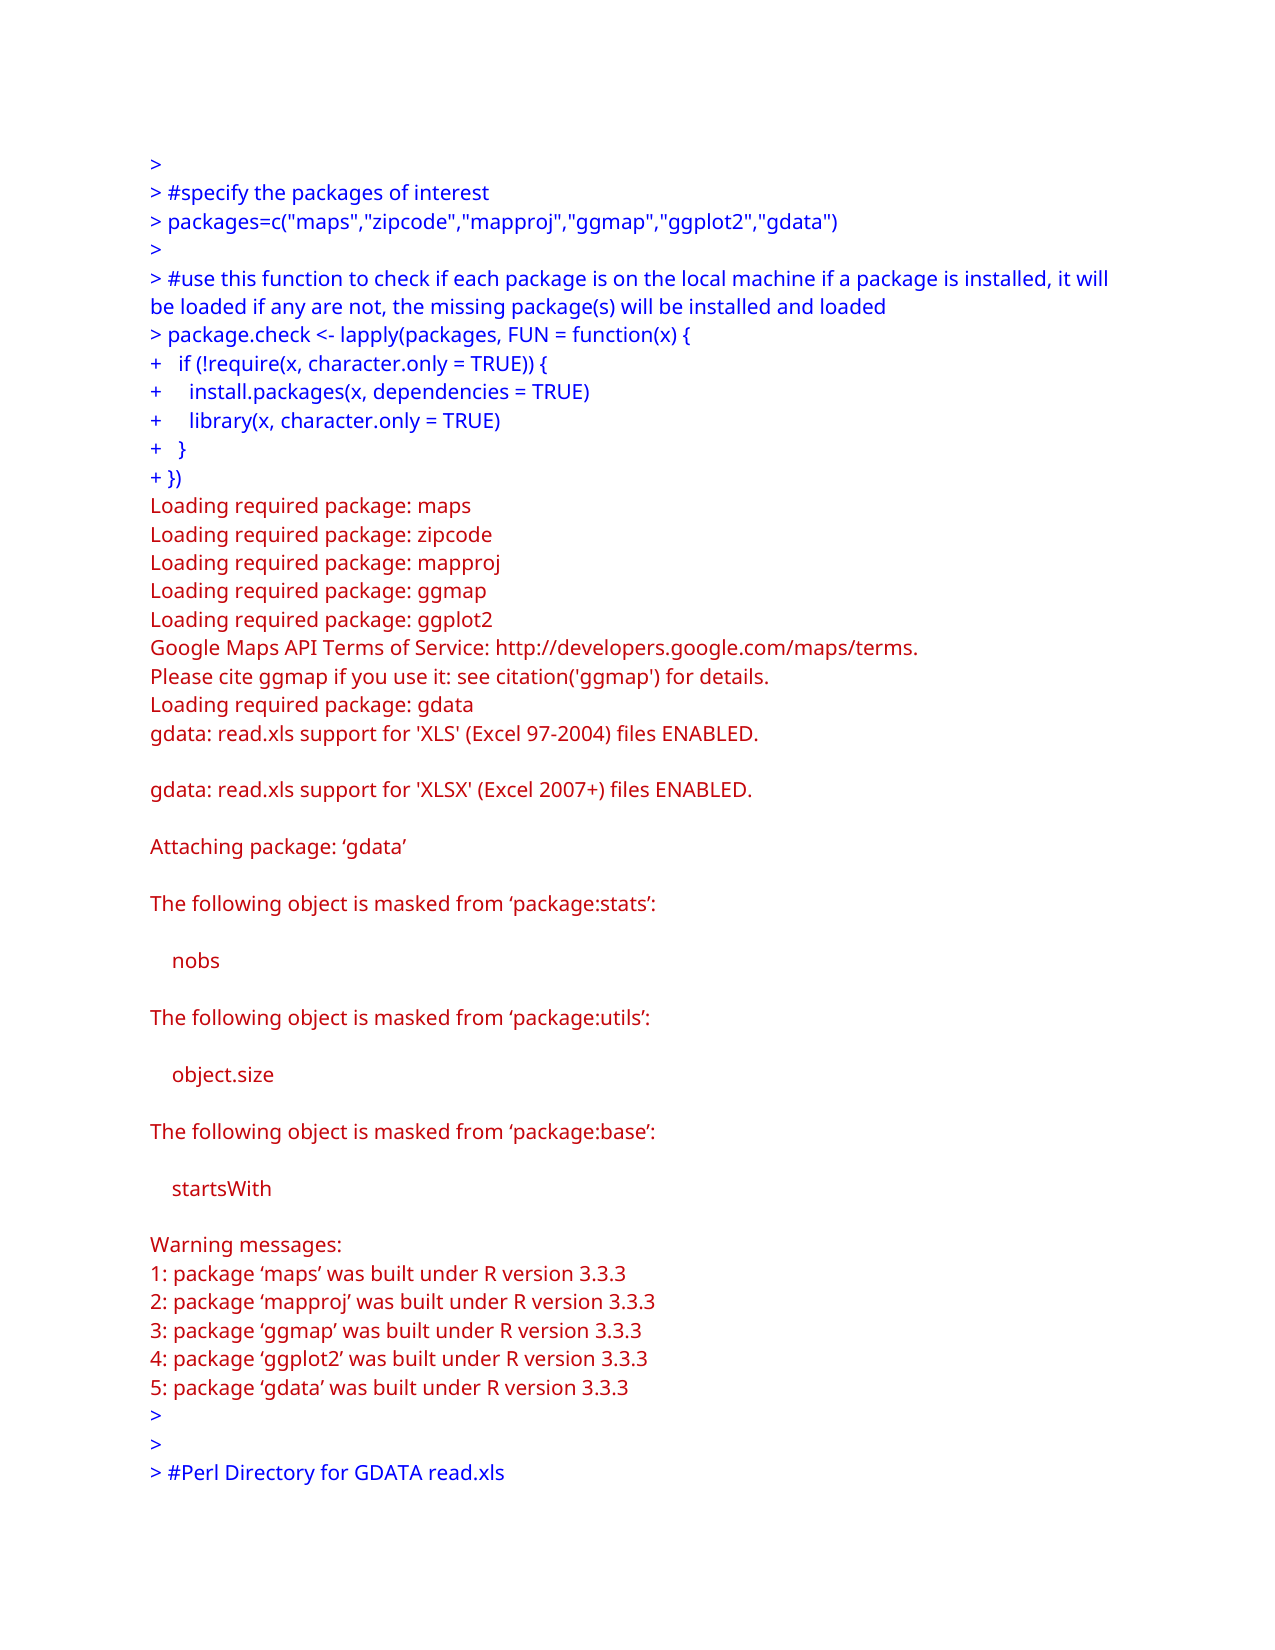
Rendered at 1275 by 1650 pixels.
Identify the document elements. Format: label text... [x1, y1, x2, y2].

text > [150, 235, 1125, 264]
text Loading required package: zipcode [150, 520, 1125, 548]
text The following object is masked from ‘package:stats’: [150, 889, 1125, 918]
text Loading required package: gdata [150, 690, 1125, 719]
text + install.packages(x, dependencies = TRUE) [150, 377, 1125, 406]
text Loading required package: mapproj [150, 548, 1125, 577]
text > [150, 150, 1125, 178]
text > #specify the packages of interest [150, 178, 1125, 207]
text Please cite ggmap if you use it: see citation('ggmap') for details. [150, 662, 1125, 690]
text + if (!require(x, character.only = TRUE)) { [150, 349, 1125, 377]
text Attaching package: ‘gdata’ [150, 832, 1125, 861]
text + library(x, character.only = TRUE) [150, 406, 1125, 434]
text 4: package ‘ggplot2’ was built under R version 3.3.3 [150, 1344, 1125, 1373]
text 2: package ‘mapproj’ was built under R version 3.3.3 [150, 1287, 1125, 1316]
text + } [150, 434, 1125, 463]
text > [150, 1430, 1125, 1458]
text Warning messages: [150, 1231, 1125, 1259]
text 1: package ‘maps’ was built under R version 3.3.3 [150, 1259, 1125, 1287]
text object.size [150, 1060, 1125, 1088]
text > [150, 1401, 1125, 1430]
text > package.check <- lapply(packages, FUN = function(x) { [150, 321, 1125, 349]
text The following object is masked from ‘package:base’: [150, 1117, 1125, 1145]
text > packages=c("maps","zipcode","mapproj","ggmap","ggplot2","gdata") [150, 207, 1125, 235]
text gdata: read.xls support for 'XLSX' (Excel 2007+) files ENABLED. [150, 776, 1125, 804]
text startsWith [150, 1174, 1125, 1202]
text The following object is masked from ‘package:utils’: [150, 1003, 1125, 1032]
text > #use this function to check if each package is on the local machine if a package is installed, it will be loaded if any are not, the missing package(s) will be installed and loaded [150, 264, 1125, 321]
text Loading required package: ggmap [150, 577, 1125, 605]
text gdata: read.xls support for 'XLS' (Excel 97-2004) files ENABLED. [150, 719, 1125, 747]
text 5: package ‘gdata’ was built under R version 3.3.3 [150, 1373, 1125, 1401]
text nobs [150, 946, 1125, 975]
text + }) [150, 463, 1125, 491]
text > #Perl Directory for GDATA read.xls [150, 1458, 1125, 1487]
text 3: package ‘ggmap’ was built under R version 3.3.3 [150, 1316, 1125, 1344]
text Loading required package: maps [150, 491, 1125, 520]
text Loading required package: ggplot2 [150, 605, 1125, 633]
text Google Maps API Terms of Service: http://developers.google.com/maps/terms. [150, 633, 1125, 662]
